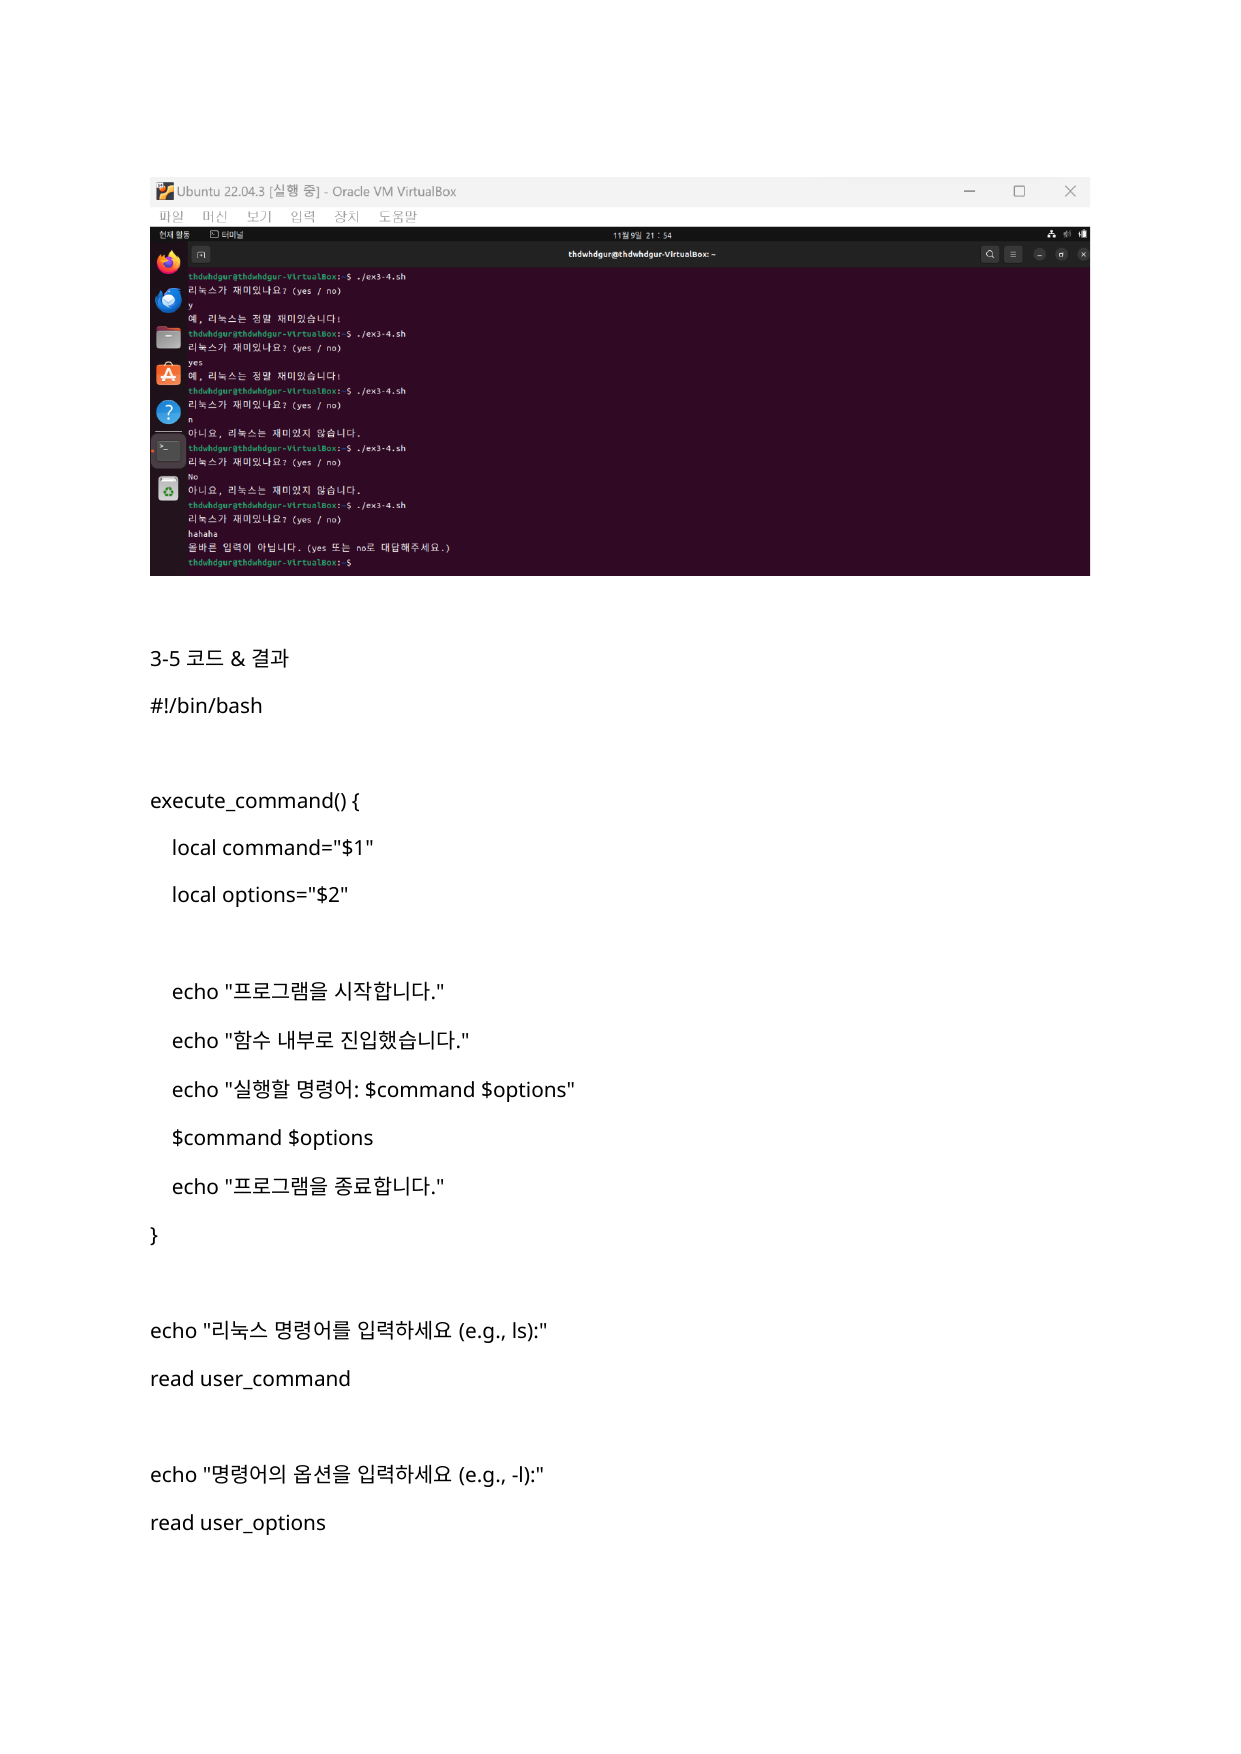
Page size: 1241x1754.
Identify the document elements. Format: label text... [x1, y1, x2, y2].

text echo "프로그램을 시작합니다." [150, 975, 1090, 1005]
text local options="$2" [150, 880, 1090, 909]
text echo "함수 내부로 진입했습니다." [150, 1024, 1090, 1055]
text 3-5 코드 & 결과 [150, 642, 1090, 672]
text read user_options [150, 1508, 1090, 1536]
text echo "실행할 명령어: $command $options" [150, 1074, 1090, 1104]
picture [150, 177, 1091, 576]
text local command="$1" [150, 833, 1090, 862]
text read user_command [150, 1364, 1090, 1392]
text execute_command() { [150, 786, 1090, 814]
text echo "명령어의 옵션을 입력하세요 (e.g., -l):" [150, 1458, 1090, 1489]
text echo "리눅스 명령어를 입력하세요 (e.g., ls):" [150, 1314, 1090, 1345]
text echo "프로그램을 종료합니다." [150, 1170, 1090, 1201]
text $command $options [150, 1123, 1090, 1152]
text } [150, 1220, 1090, 1248]
text #!/bin/bash [150, 691, 1090, 720]
